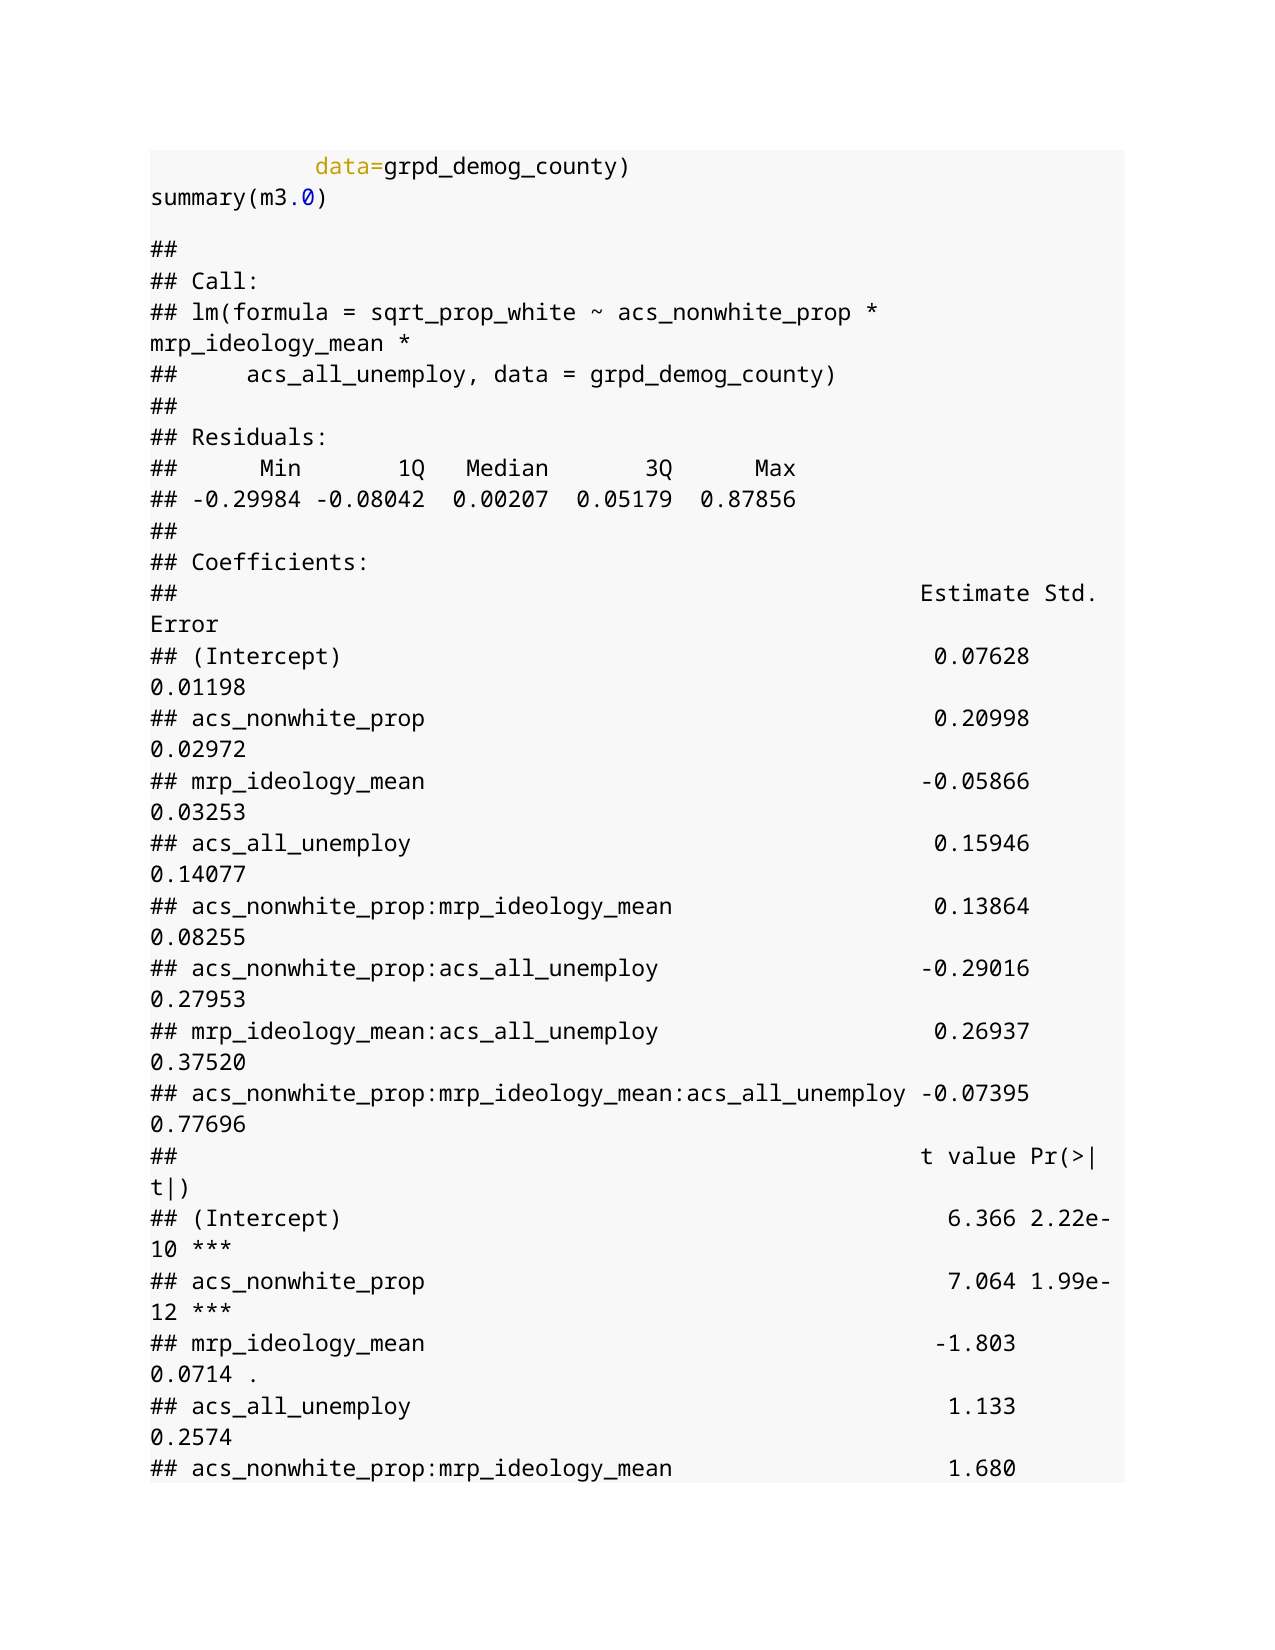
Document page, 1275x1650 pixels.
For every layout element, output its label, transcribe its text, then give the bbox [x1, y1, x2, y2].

text m3.0 <- lm(sqrt_prop_white~acs_nonwhite_prop*mrp_ideology_mean*acs_all_unemploy, data=grpd_demog_county) summary(m3.0) [329, 150, 1125, 212]
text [150, 233, 1125, 1483]
